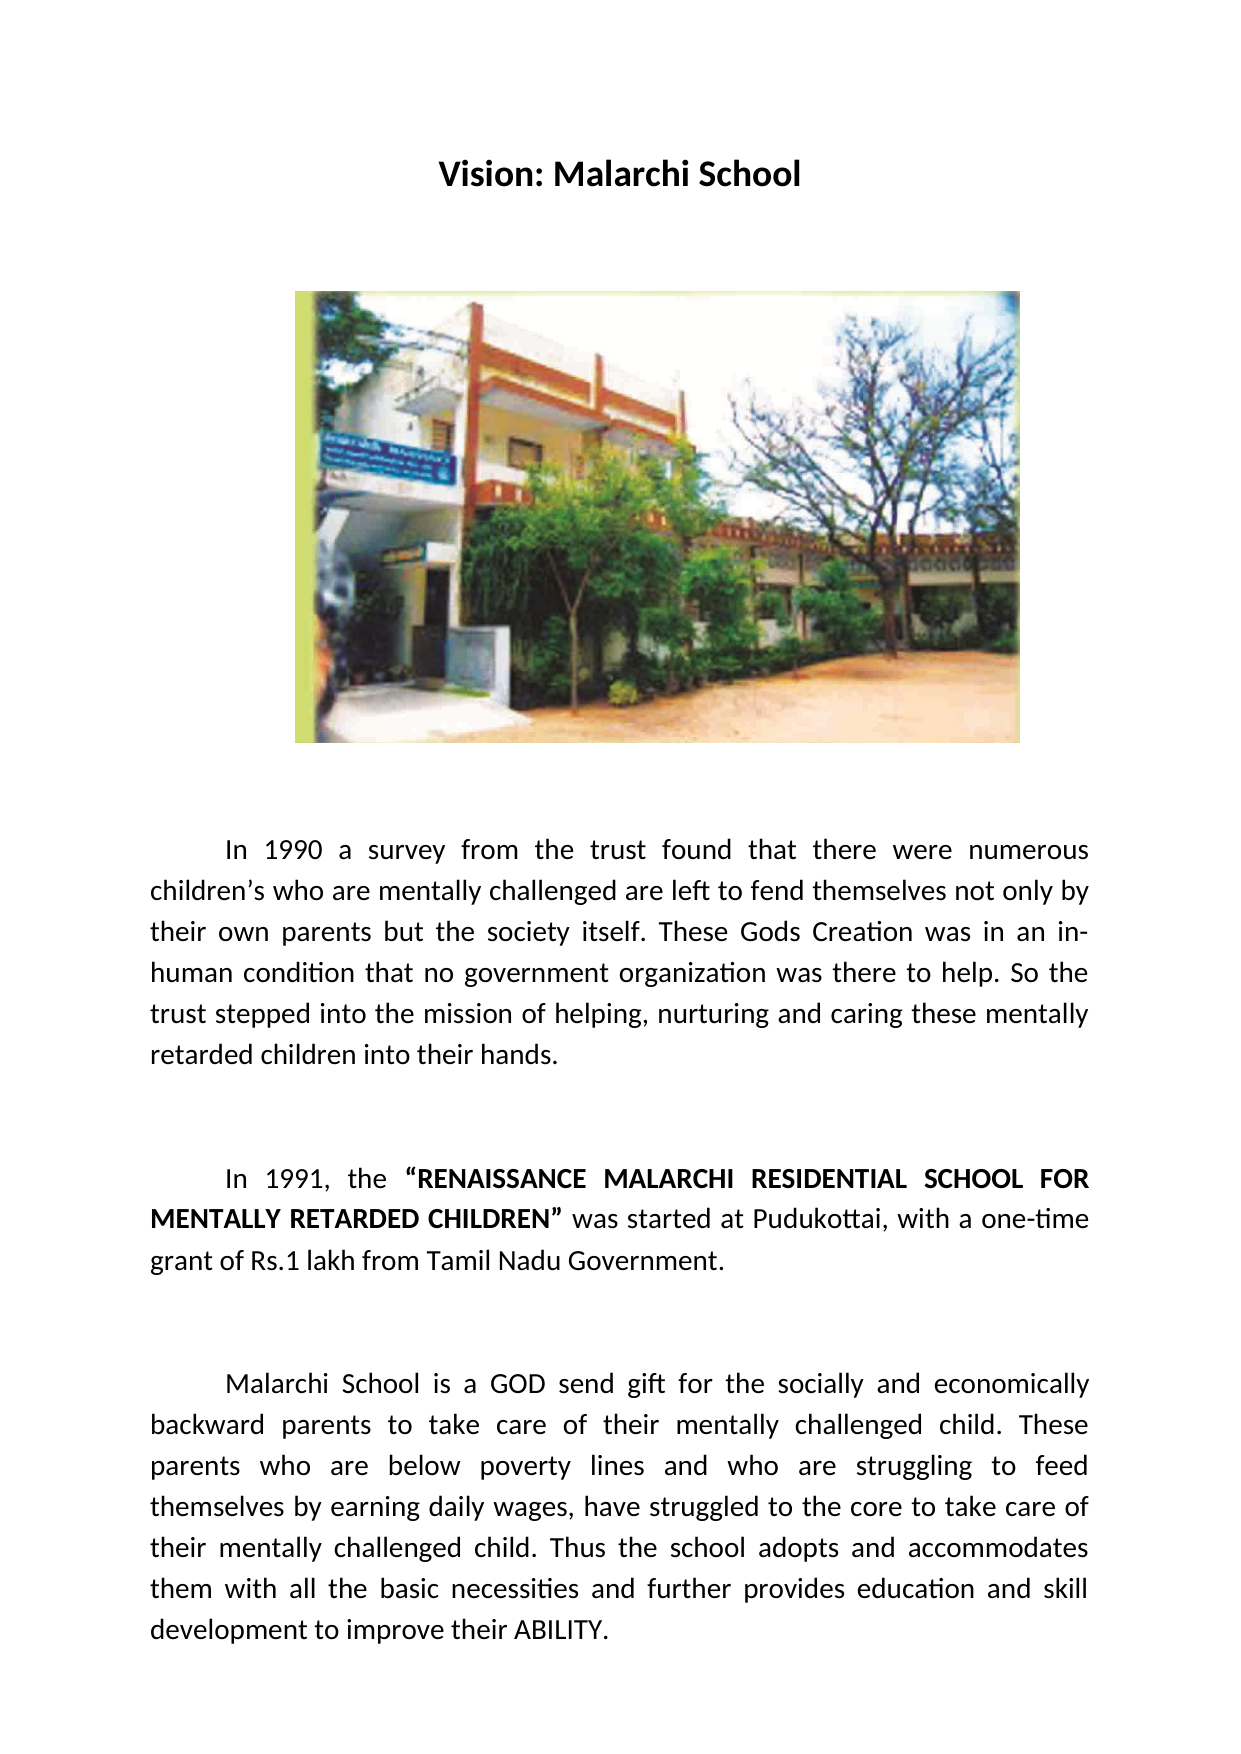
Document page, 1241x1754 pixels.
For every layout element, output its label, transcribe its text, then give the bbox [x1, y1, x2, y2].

text In 1991, the “RENAISSANCE MALARCHI RESIDENTIAL SCHOOL FOR MENTALLY RETARDED CHILDREN” was started at Pudukottai, with a one-time grant of Rs.1 lakh from Tamil Nadu Government. [150, 1160, 1090, 1277]
text Vision: Malarchi School [150, 150, 1090, 196]
picture [295, 291, 1020, 743]
text In 1990 a survey from the trust found that there were numerous children’s who are mentally challenged are left to fend themselves not only by their own parents but the society itself. These Gods Creation was in an in-human condition that no government organization was there to help. So the trust stepped into the mission of helping, nurturing and caring these mentally retarded children into their hands. [150, 831, 1090, 1072]
text Malarchi School is a GOD send gift for the socially and economically backward parents to take care of their mentally challenged child. These parents who are below poverty lines and who are struggling to feed themselves by earning daily wages, have struggled to the core to take care of their mentally challenged child. Thus the school adopts and accommodates them with all the basic necessities and further provides education and skill development to improve their ABILITY. [150, 1365, 1090, 1646]
